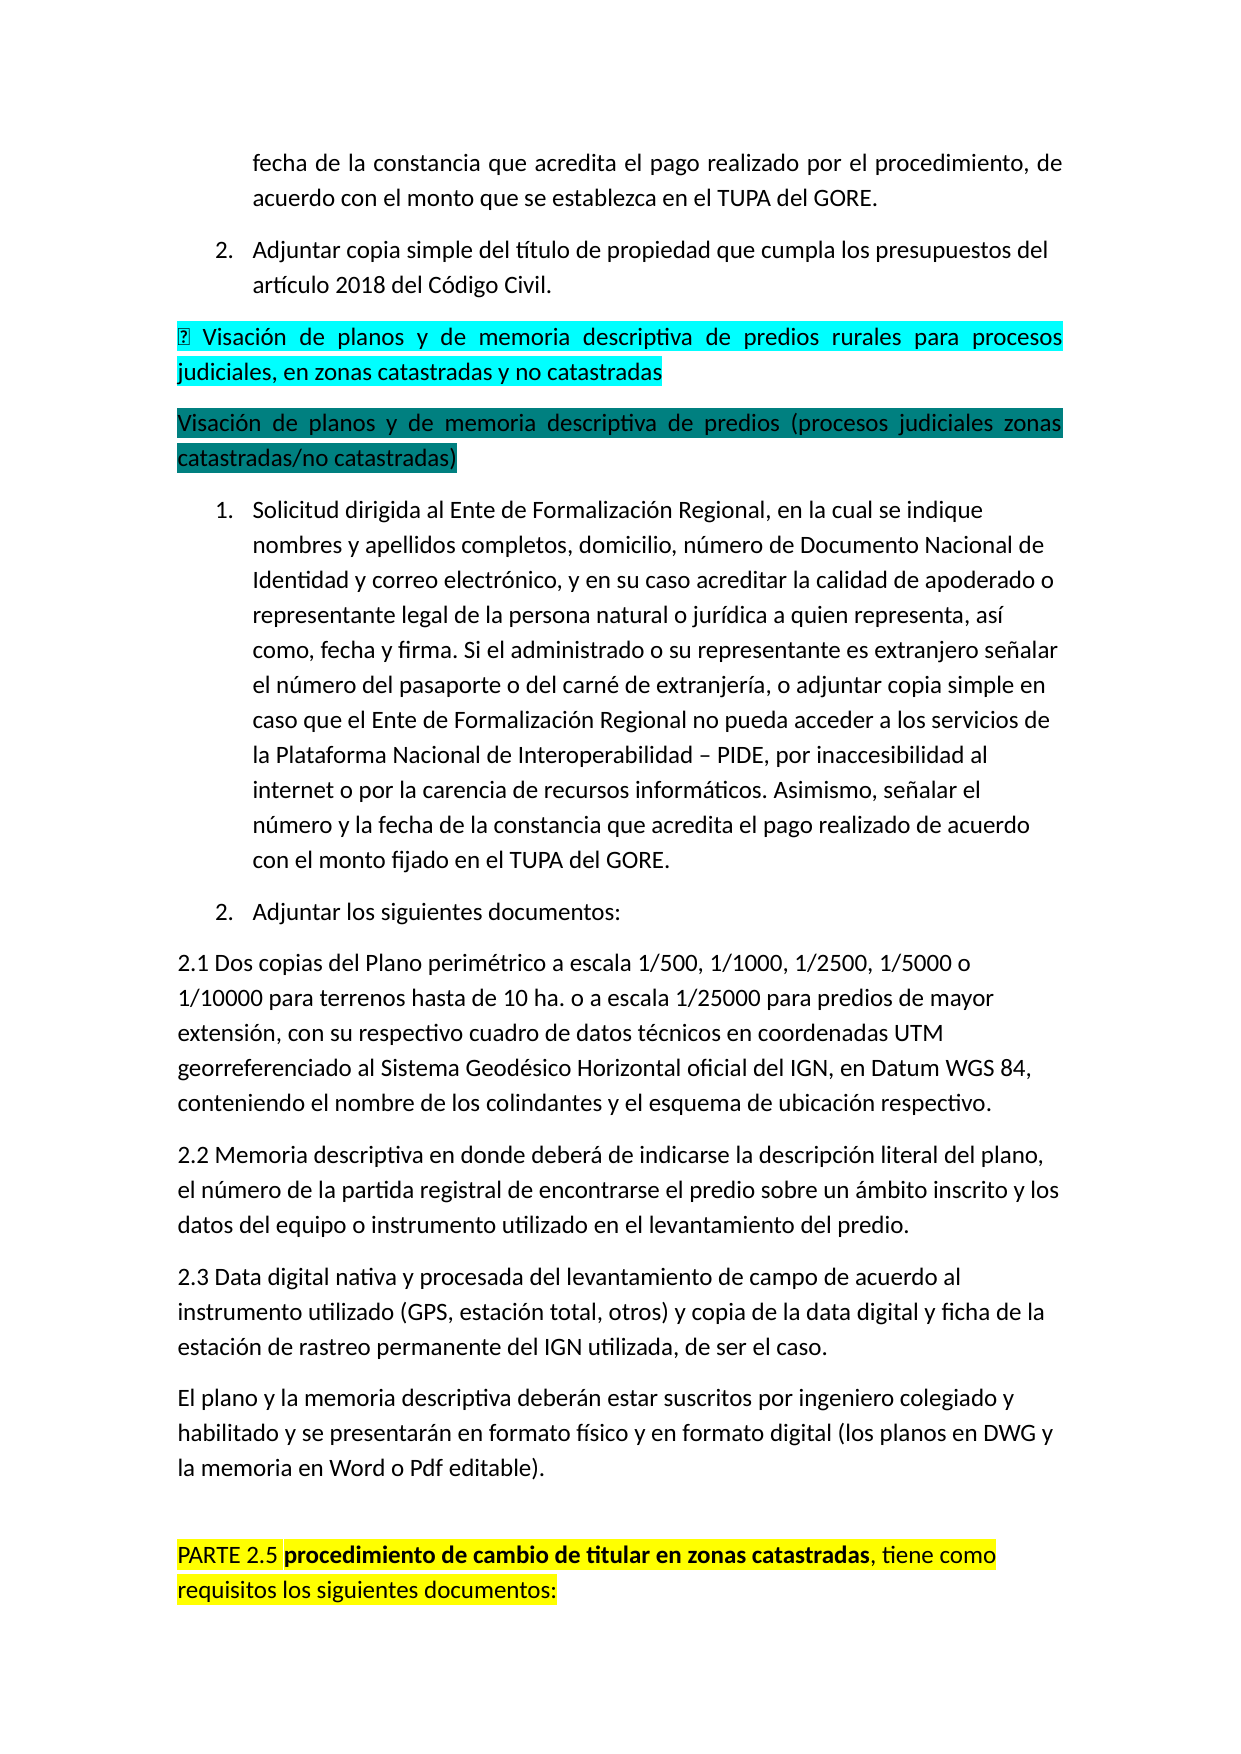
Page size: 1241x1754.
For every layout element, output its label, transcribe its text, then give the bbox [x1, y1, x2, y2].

text Visación de planos y de memoria descriptiva de predios (procesos judiciales zonas catastradas/no catastradas) [177, 438, 1063, 473]
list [215, 148, 1063, 213]
list Solicitud dirigida al Ente de Formalización Regional, en la cual se indique nombres y apellidos completos, domicilio, número de Documento Nacional de Identidad y correo electrónico, y en su caso acreditar la calidad de apoderado o representante legal de la persona natural o jurídica a quien representa, así como, fecha y firma. Si el administrado o su representante es extranjero señalar el número del pasaporte o del carné de extranjería, o adjuntar copia simple en caso que el Ente de Formalización Regional no pueda acceder a los servicios de la Plataforma Nacional de Interoperabilidad – PIDE, por inaccesibilidad al internet o por la carencia de recursos informáticos. Asimismo, señalar el número y la fecha de la constancia que acredita el pago realizado de acuerdo con el monto fijado en el TUPA del GORE. [215, 494, 1063, 875]
list Adjuntar los siguientes documentos: [215, 896, 1063, 926]
text 2.3 Data digital nativa y procesada del levantamiento de campo de acuerdo al instrumento utilizado (GPS, estación total, otros) y copia de la data digital y ficha de la estación de rastreo permanente del IGN utilizada, de ser el caso. [177, 1261, 1063, 1361]
text 2.1 Dos copias del Plano perimétrico a escala 1/500, 1/1000, 1/2500, 1/5000 o 1/10000 para terrenos hasta de 10 ha. o a escala 1/25000 para predios de mayor extensión, con su respectivo cuadro de datos técnicos en coordenadas UTM georreferenciado al Sistema Geodésico Horizontal oficial del IGN, en Datum WGS 84, conteniendo el nombre de los colindantes y el esquema de ubicación respectivo. [177, 948, 1063, 1118]
text  Visación de planos y de memoria descriptiva de predios rurales para procesos judiciales, en zonas catastradas y no catastradas [177, 351, 1063, 386]
text PARTE 2.5 procedimiento de cambio de titular en zonas catastradas, tiene como requisitos los siguientes documentos: [177, 1504, 1063, 1605]
text El plano y la memoria descriptiva deberán estar suscritos por ingeniero colegiado y habilitado y se presentarán en formato físico y en formato digital (los planos en DWG y la memoria en Word o Pdf editable). [177, 1383, 1063, 1483]
text 2.2 Memoria descriptiva en donde deberá de indicarse la descripción literal del plano, el número de la partida registral de encontrarse el predio sobre un ámbito inscrito y los datos del equipo o instrumento utilizado en el levantamiento del predio. [177, 1139, 1063, 1240]
list Adjuntar copia simple del título de propiedad que cumpla los presupuestos del artículo 2018 del Código Civil. [215, 234, 1063, 300]
